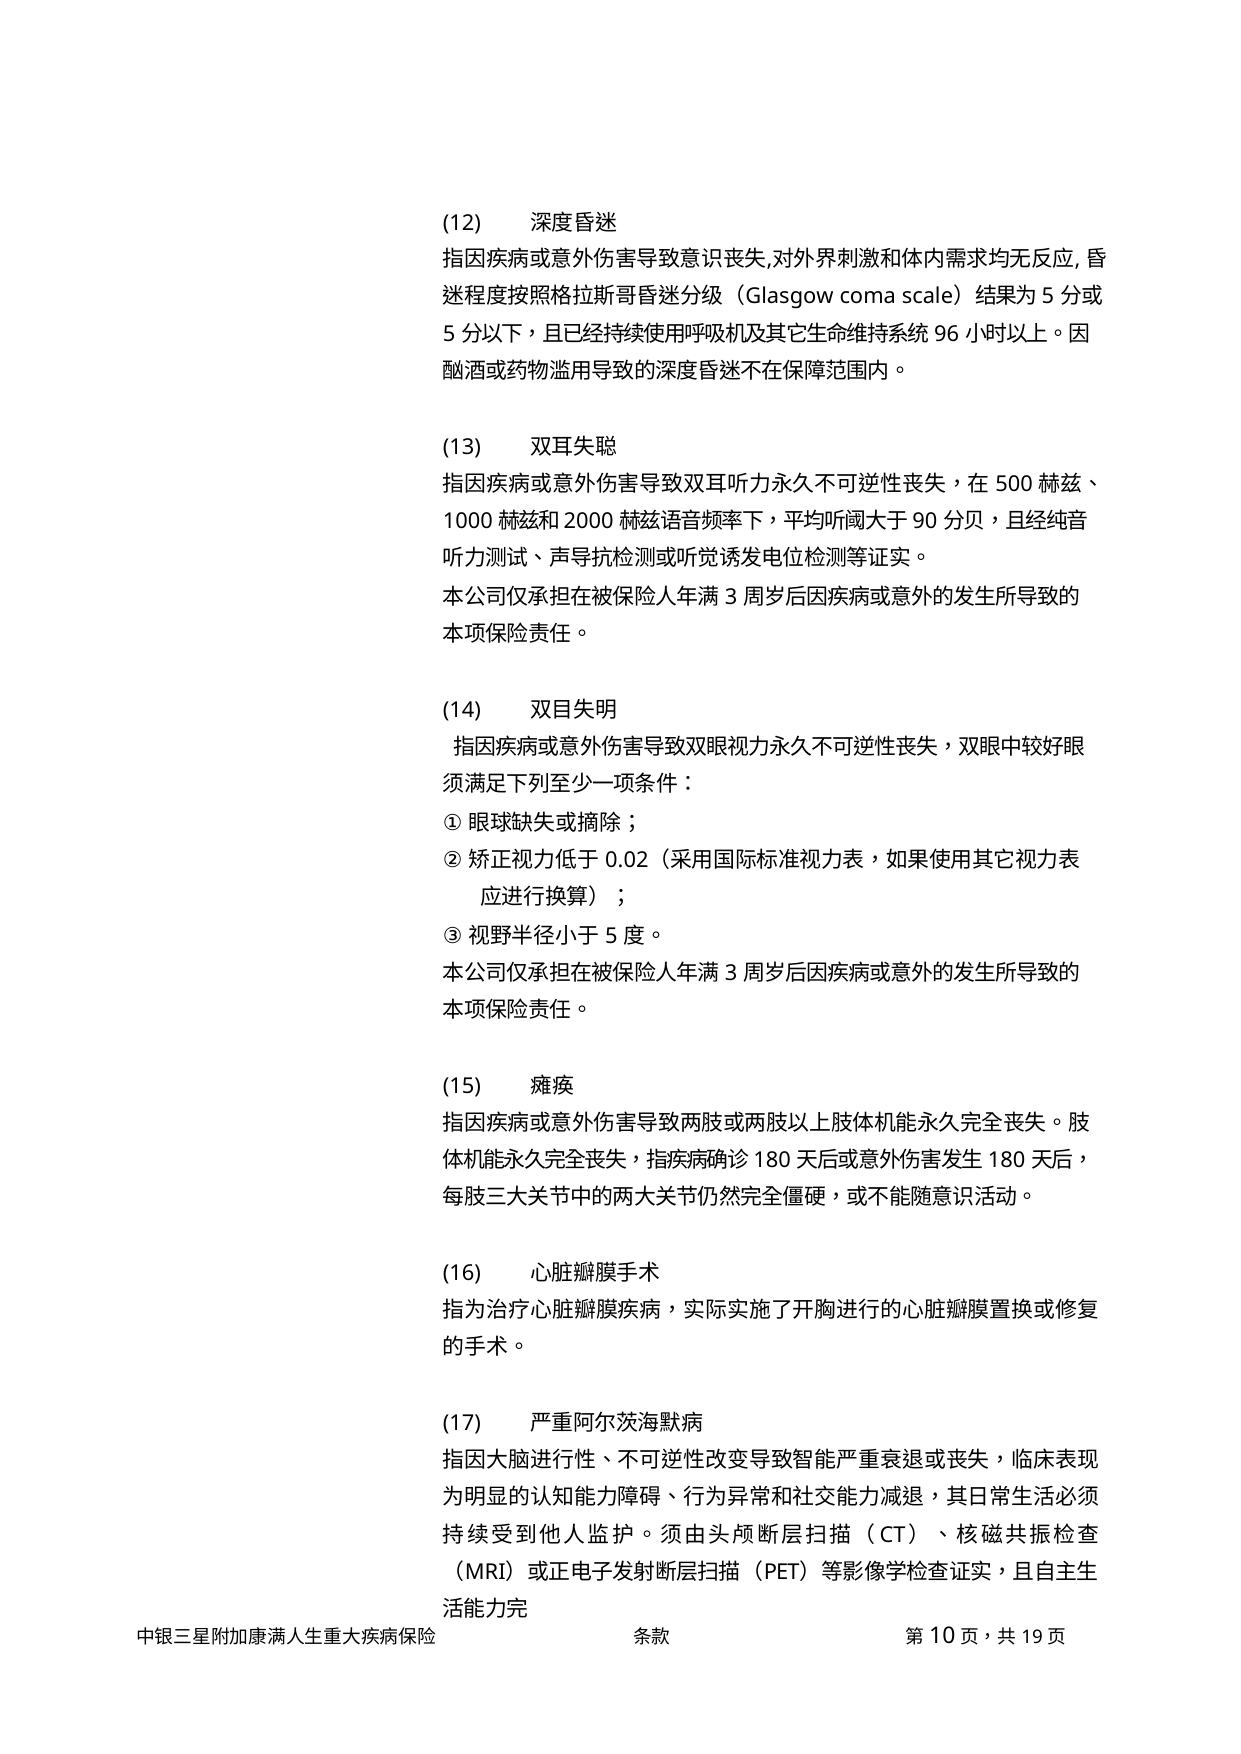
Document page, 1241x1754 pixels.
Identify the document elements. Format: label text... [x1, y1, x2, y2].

text 本公司仅承担在被保险人年满 3 周岁后因疾病或意外的发生所导致的本项保险责任。 [443, 956, 1100, 1023]
text 指因疾病或意外伤害导致两肢或两肢以上肢体机能永久完全丧失。肢体机能永久完全丧失，指疾病确诊 180 天后或意外伤害发生 180 天后， 每肢三大关节中的两大关节仍然完全僵硬，或不能随意识活动。 [443, 1107, 1111, 1211]
list 心脏瓣膜手术 [443, 1257, 1121, 1287]
list 严重阿尔茨海默病 [443, 1407, 1121, 1437]
list 瘫痪 [443, 1070, 1121, 1099]
list 深度昏迷 [443, 206, 1121, 236]
text 1000 赫兹和 2000 赫兹语音频率下，平均听阈大于 90 分贝，且经纯音听力测试、声导抗检测或听觉诱发电位检测等证实。 [443, 505, 1100, 572]
text 指因大脑进行性、不可逆性改变导致智能严重衰退或丧失，临床表现为明显的认知能力障碍、行为异常和社交能力减退，其日常生活必须持续受到他人监护。须由头颅断层扫描（CT）、核磁共振检查（MRI）或正电子发射断层扫描（PET）等影像学检查证实，且自主生活能力完 [443, 1444, 1100, 1623]
text 指因疾病或意外伤害导致意识丧失,对外界刺激和体内需求均无反应, 昏迷程度按照格拉斯哥昏迷分级（Glasgow coma scale）结果为 5 分或5 分以下，且已经持续使用呼吸机及其它生命维持系统96 小时以上。因酗酒或药物滥用导致的深度昏迷不在保障范围内。 [443, 243, 1111, 385]
text 指因疾病或意外伤害导致双耳听力永久不可逆性丧失，在 500 赫兹、 [443, 468, 1121, 498]
text ① 眼球缺失或摘除； [443, 807, 1121, 837]
text 指为治疗心脏瓣膜疾病，实际实施了开胸进行的心脏瓣膜置换或修复的手术。 [443, 1294, 1100, 1361]
list 双目失明 [443, 694, 1121, 724]
list 双耳失聪 [443, 431, 1121, 461]
text 指因疾病或意外伤害导致双眼视力永久不可逆性丧失，双眼中较好眼须满足下列至少一项条件： [443, 731, 1100, 798]
text 本公司仅承担在被保险人年满 3 周岁后因疾病或意外的发生所导致的本项保险责任。 [443, 581, 1100, 648]
text ③ 视野半径小于 5 度。 [443, 919, 1121, 949]
text ② 矫正视力低于 0.02（采用国际标准视力表，如果使用其它视力表应进行换算）； [443, 844, 1099, 911]
